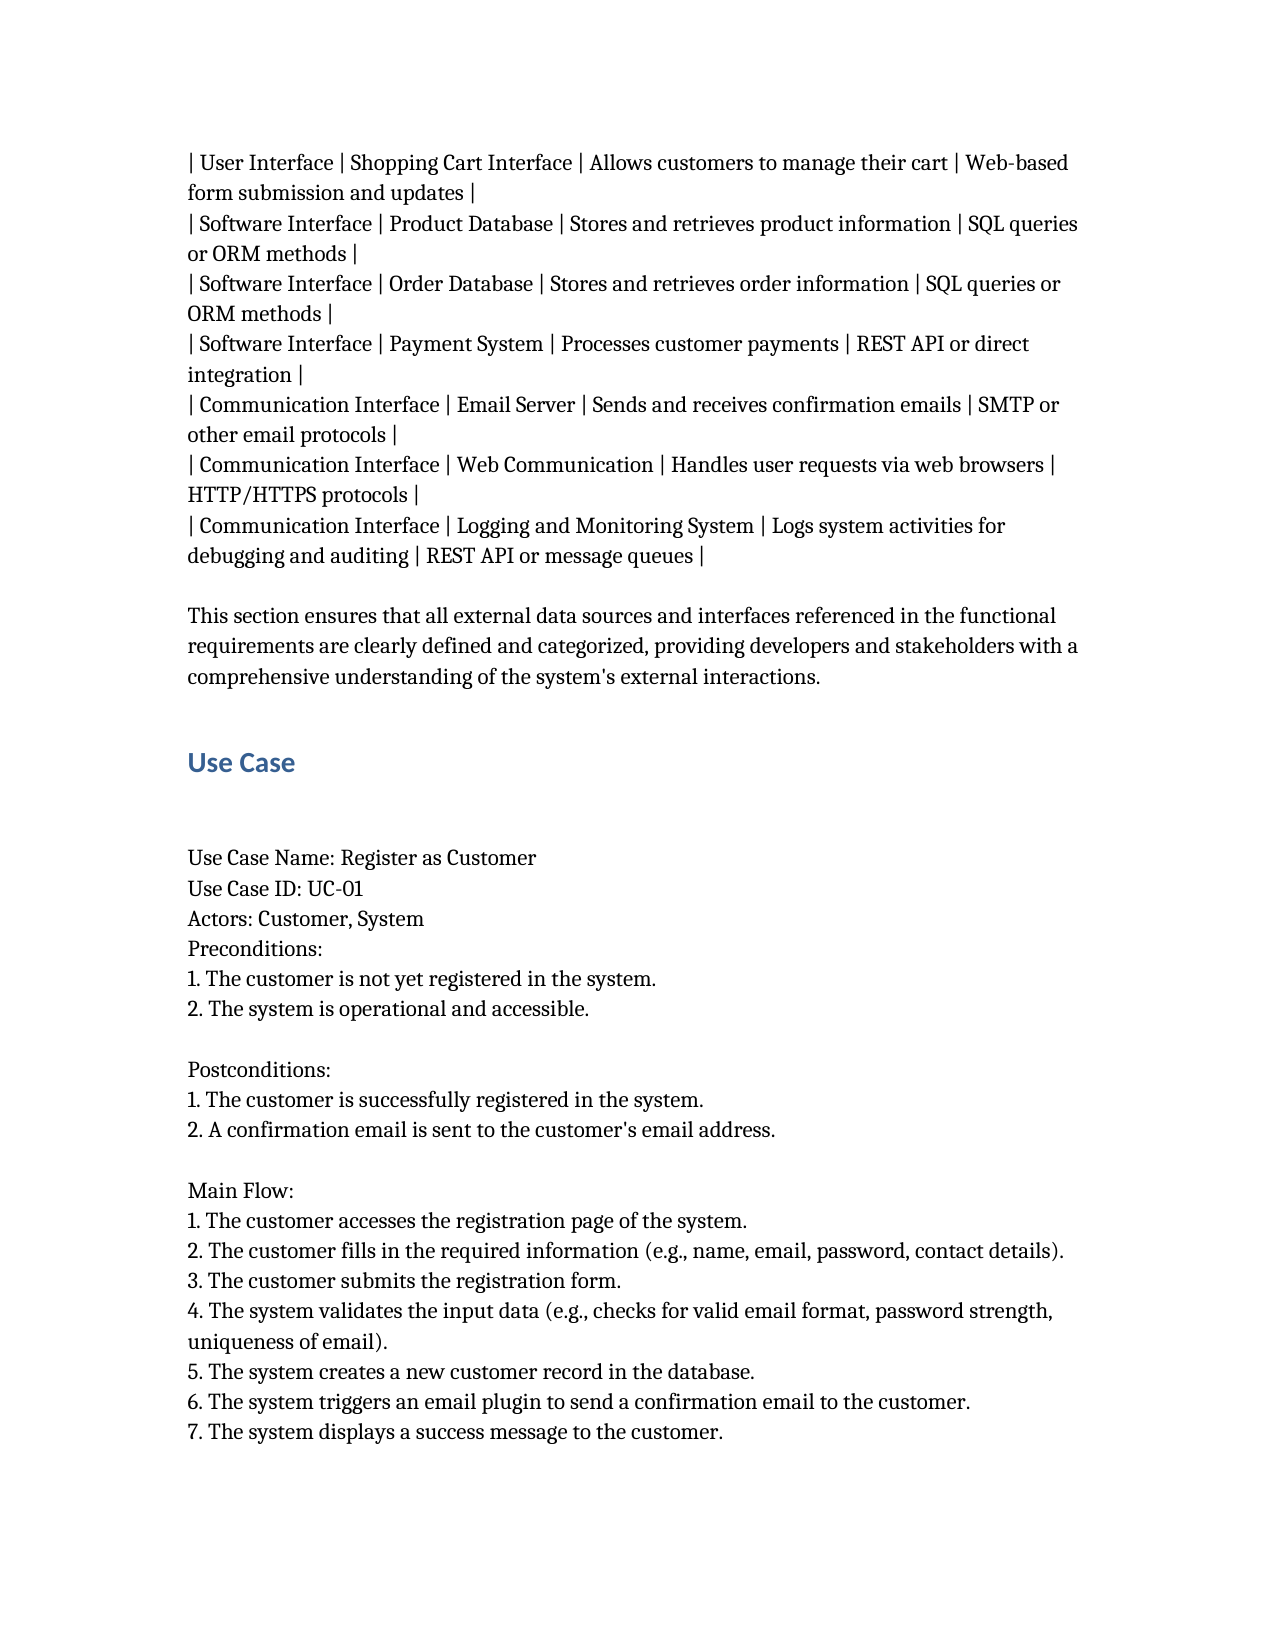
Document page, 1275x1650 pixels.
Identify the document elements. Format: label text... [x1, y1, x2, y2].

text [187, 150, 1087, 690]
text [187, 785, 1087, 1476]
subtitle Use Case [187, 744, 1087, 779]
